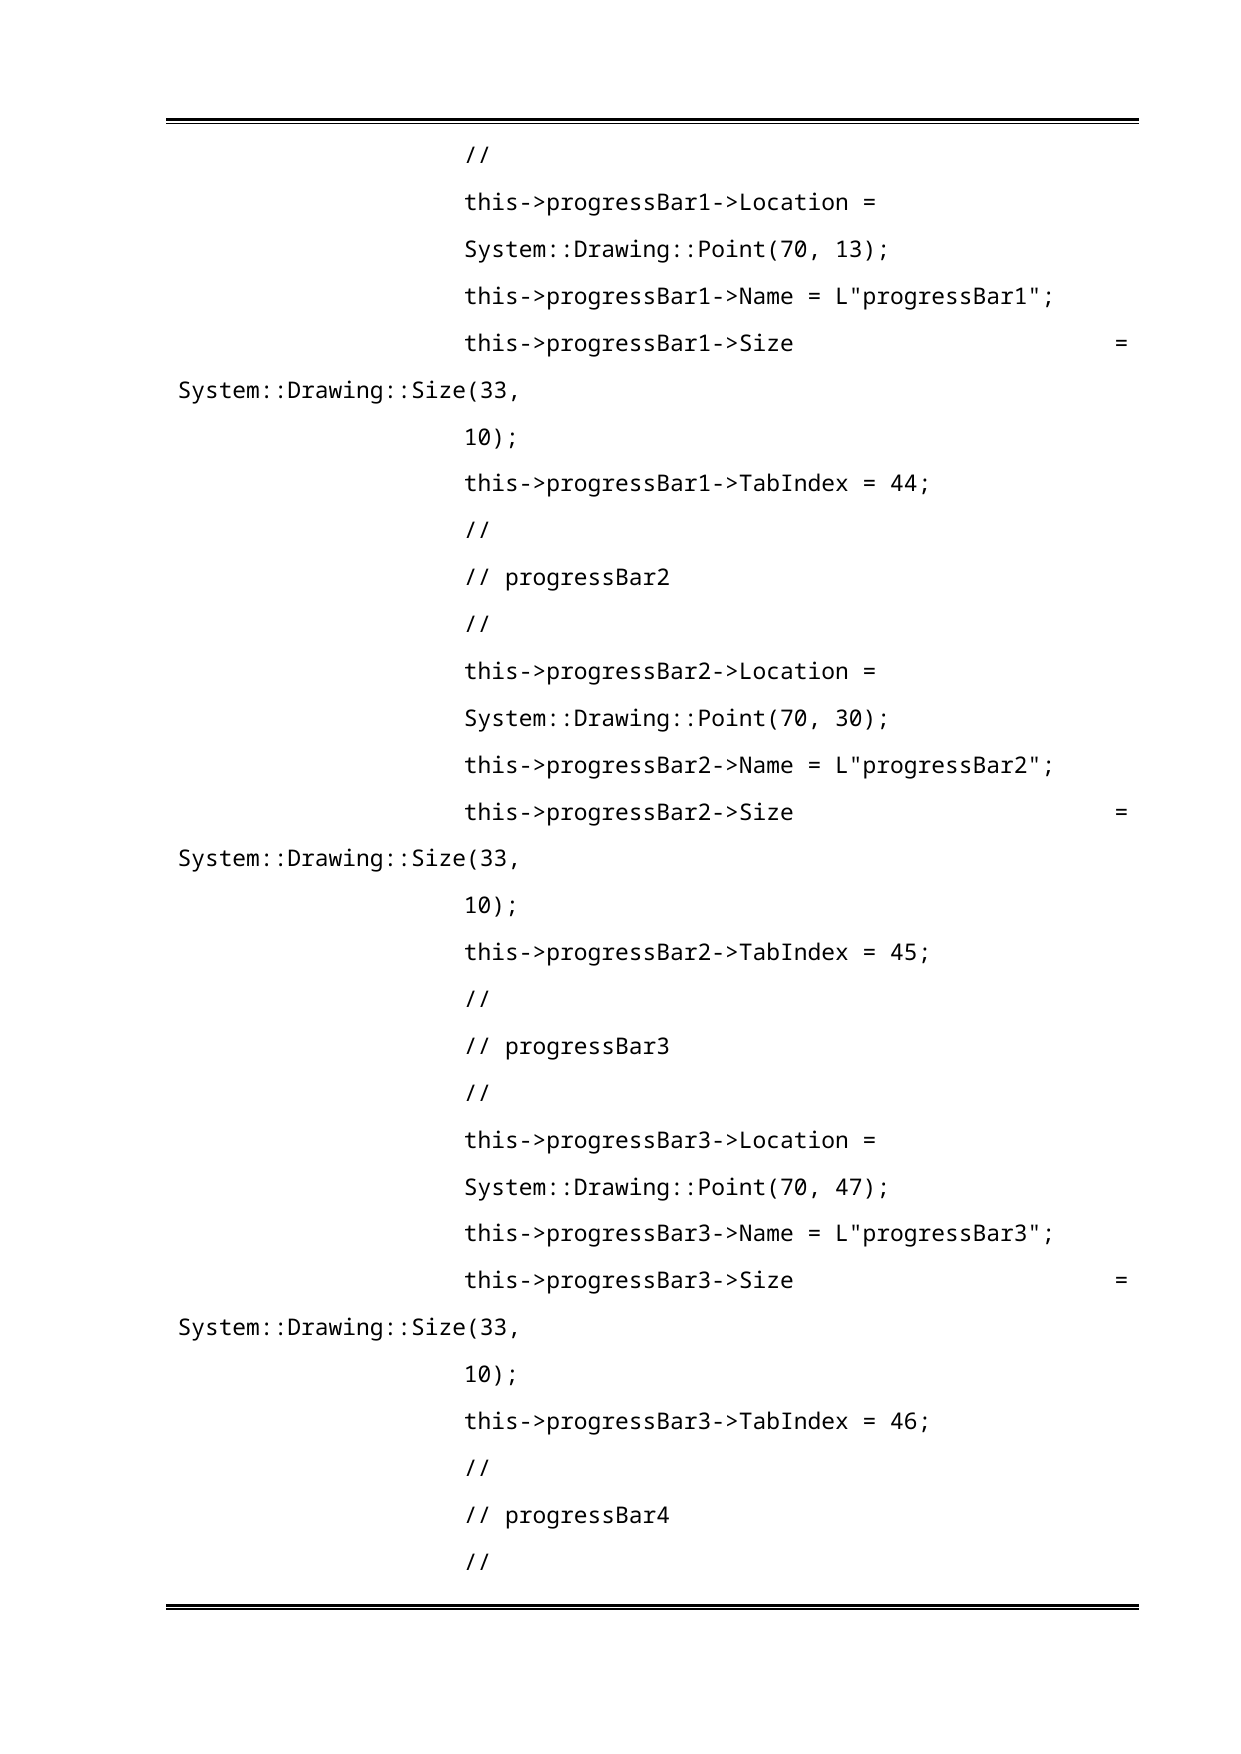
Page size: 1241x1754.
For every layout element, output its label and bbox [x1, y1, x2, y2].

table_header [166, 124, 1139, 1603]
